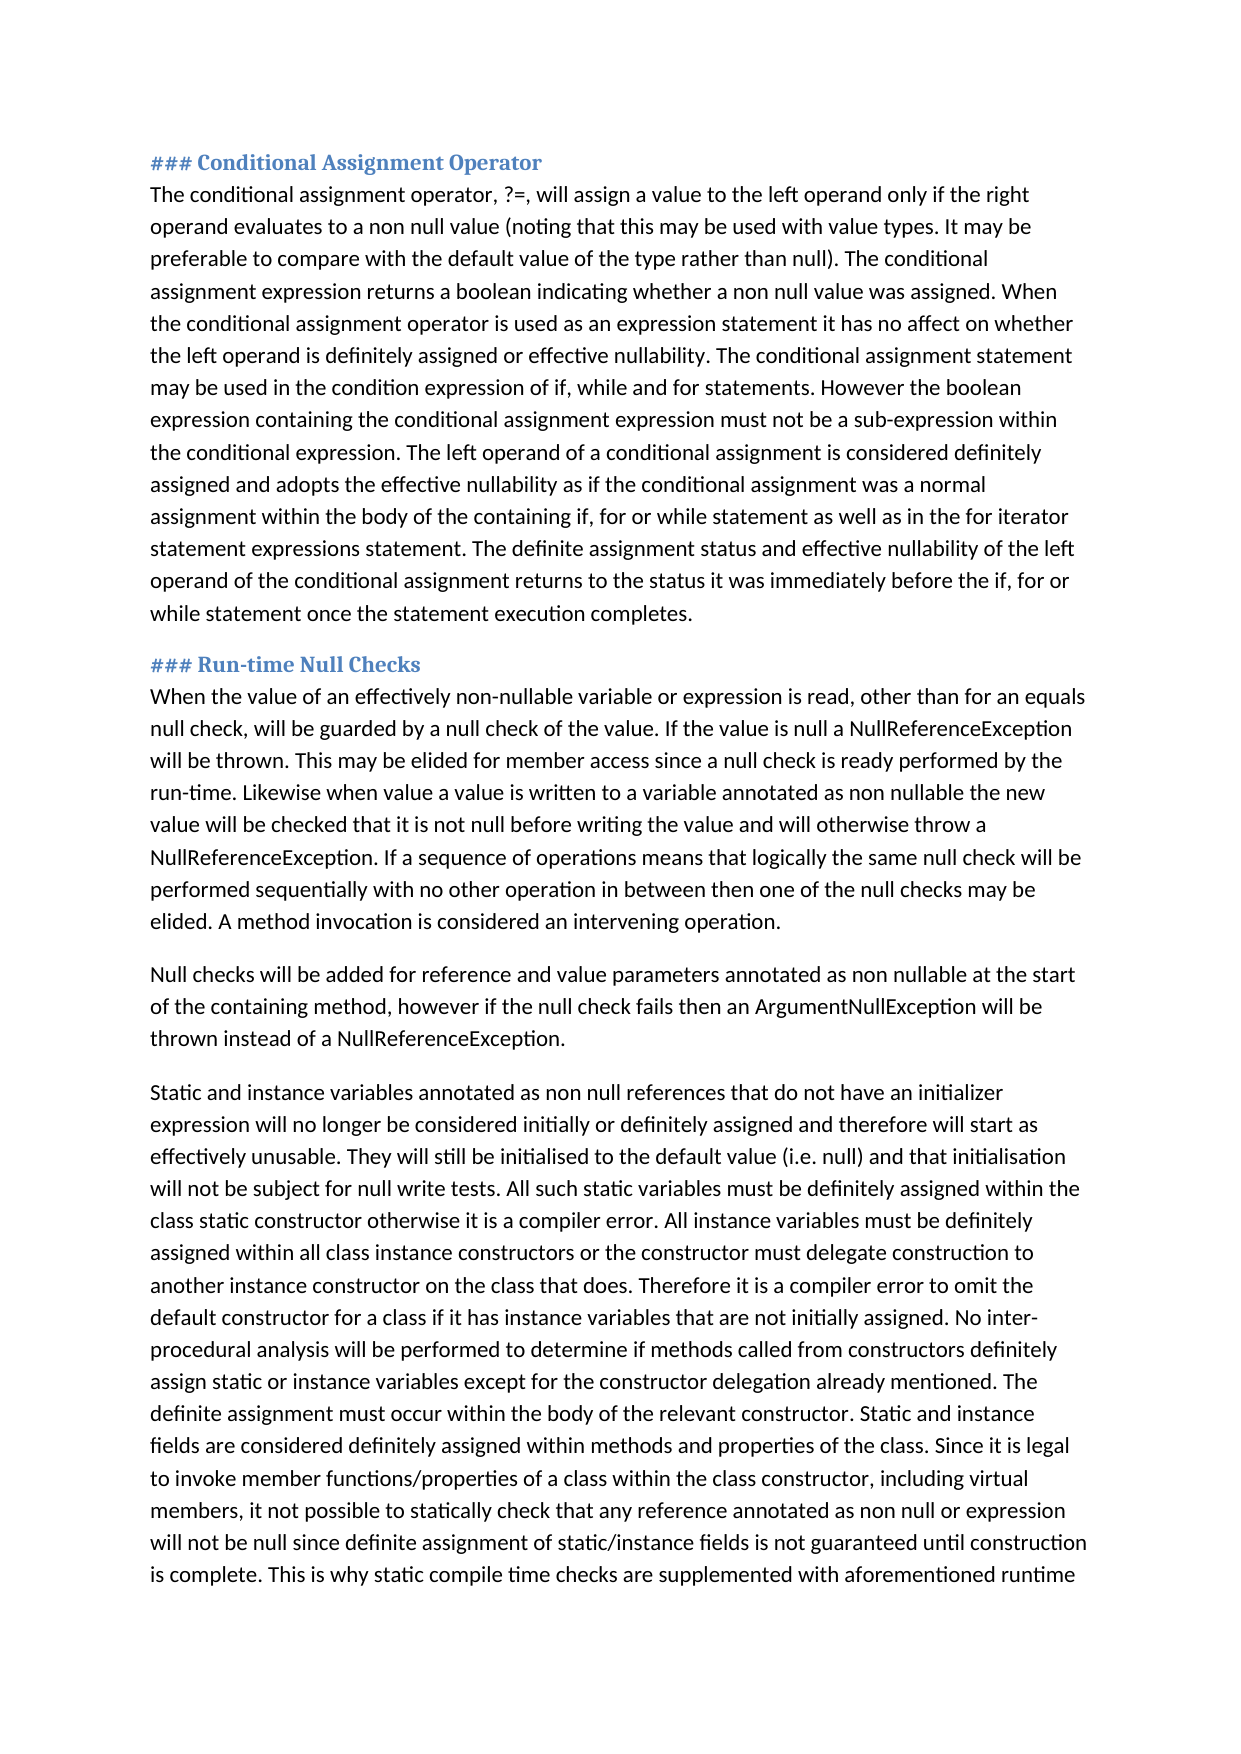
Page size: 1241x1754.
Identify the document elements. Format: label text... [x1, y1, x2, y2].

text When the value of an effectively non-nullable variable or expression is read, other than for an equals null check, will be guarded by a null check of the value. If the value is null a NullReferenceException will be thrown. This may be elided for member access since a null check is ready performed by the run-time. Likewise when value a value is written to a variable annotated as non nullable the new value will be checked that it is not null before writing the value and will otherwise throw a NullReferenceException. If a sequence of operations means that logically the same null check will be performed sequentially with no other operation in between then one of the null checks may be elided. A method invocation is considered an intervening operation. [150, 682, 1090, 935]
subtitle ### Conditional Assignment Operator [150, 150, 1090, 176]
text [150, 1078, 1090, 1588]
subtitle ### Run-time Null Checks [150, 652, 1090, 678]
text The conditional assignment operator, ?=, will assign a value to the left operand only if the right operand evaluates to a non null value (noting that this may be used with value types. It may be preferable to compare with the default value of the type rather than null). The conditional assignment expression returns a boolean indicating whether a non null value was assigned. When the conditional assignment operator is used as an expression statement it has no affect on whether the left operand is definitely assigned or effective nullability. The conditional assignment statement may be used in the condition expression of if, while and for statements. However the boolean expression containing the conditional assignment expression must not be a sub-expression within the conditional expression. The left operand of a conditional assignment is considered definitely assigned and adopts the effective nullability as if the conditional assignment was a normal assignment within the body of the containing if, for or while statement as well as in the for iterator statement expressions statement. The definite assignment status and effective nullability of the left operand of the conditional assignment returns to the status it was immediately before the if, for or while statement once the statement execution completes. [150, 180, 1090, 627]
text Null checks will be added for reference and value parameters annotated as non nullable at the start of the containing method, however if the null check fails then an ArgumentNullException will be thrown instead of a NullReferenceException. [150, 960, 1090, 1053]
